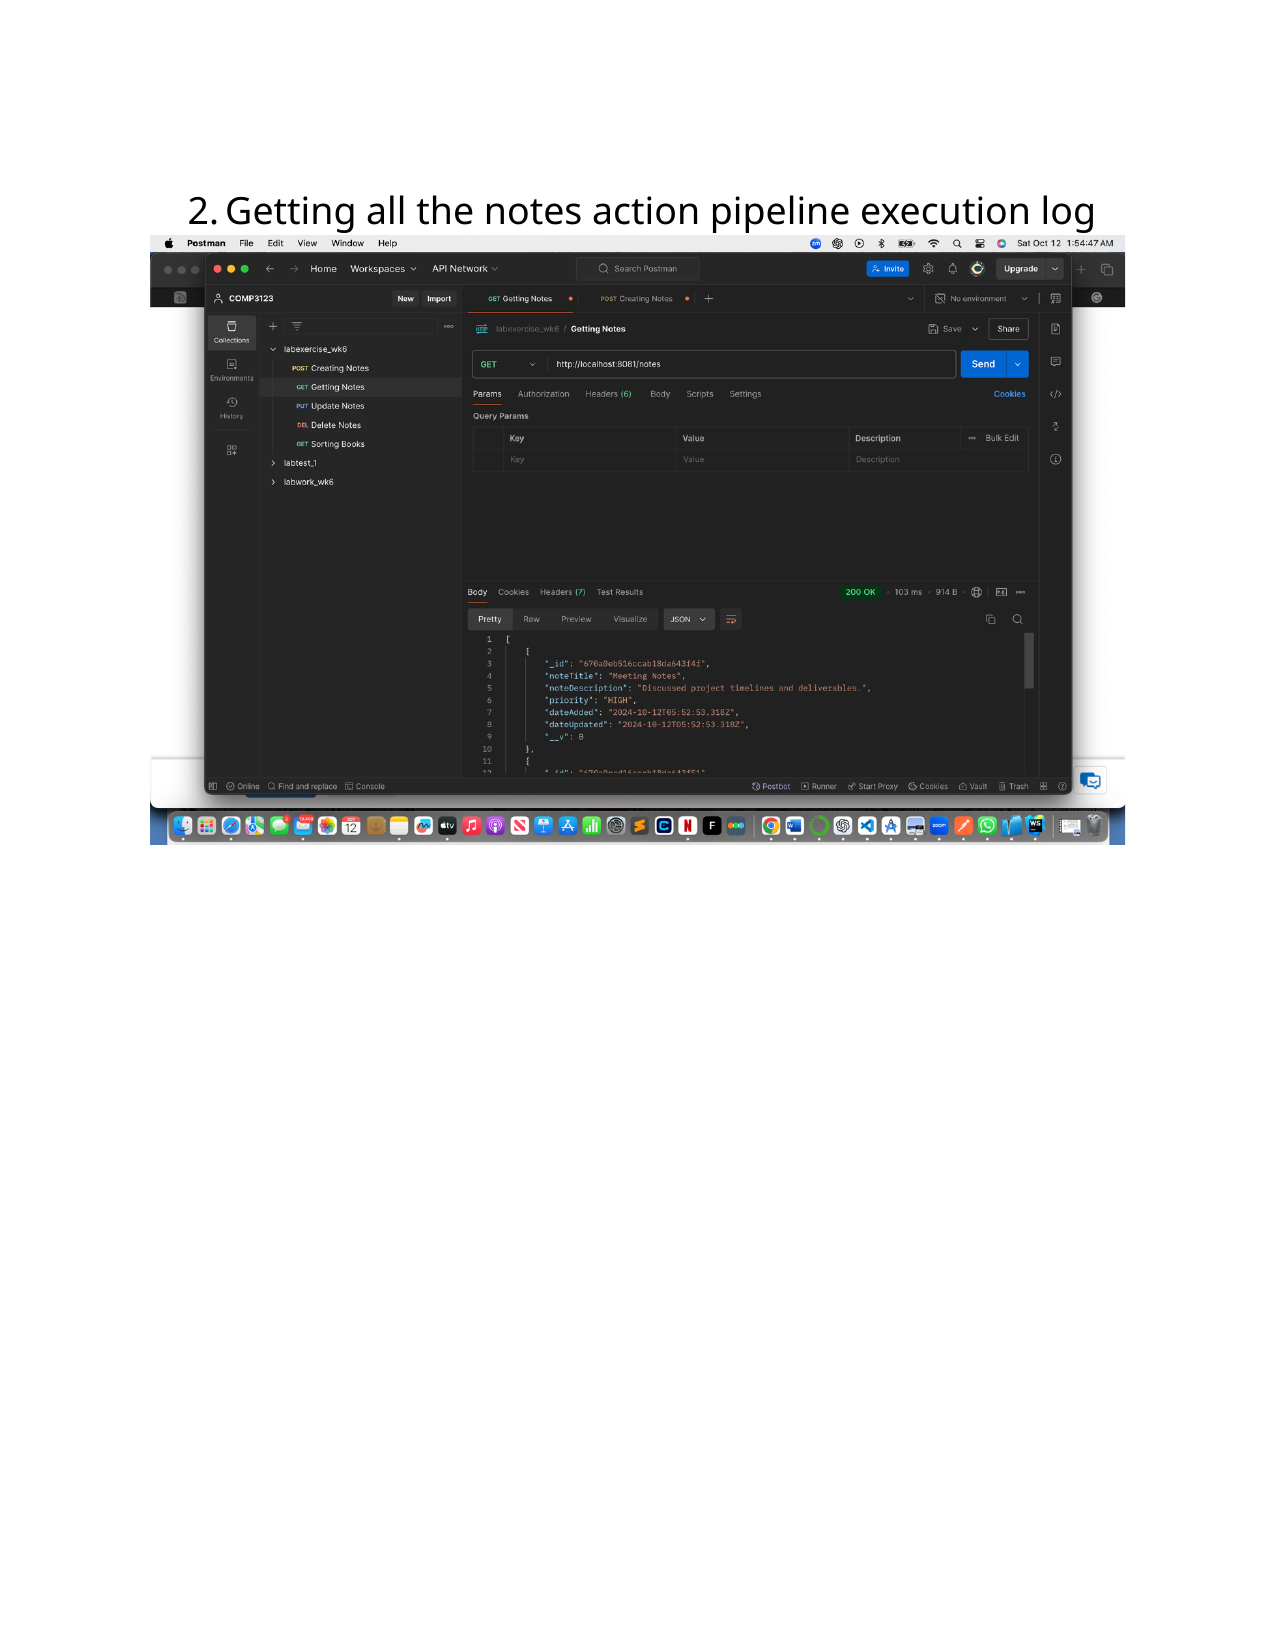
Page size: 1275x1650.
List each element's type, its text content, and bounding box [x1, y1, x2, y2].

list Getting all the notes action pipeline execution log [187, 184, 1125, 235]
picture [150, 235, 1125, 845]
